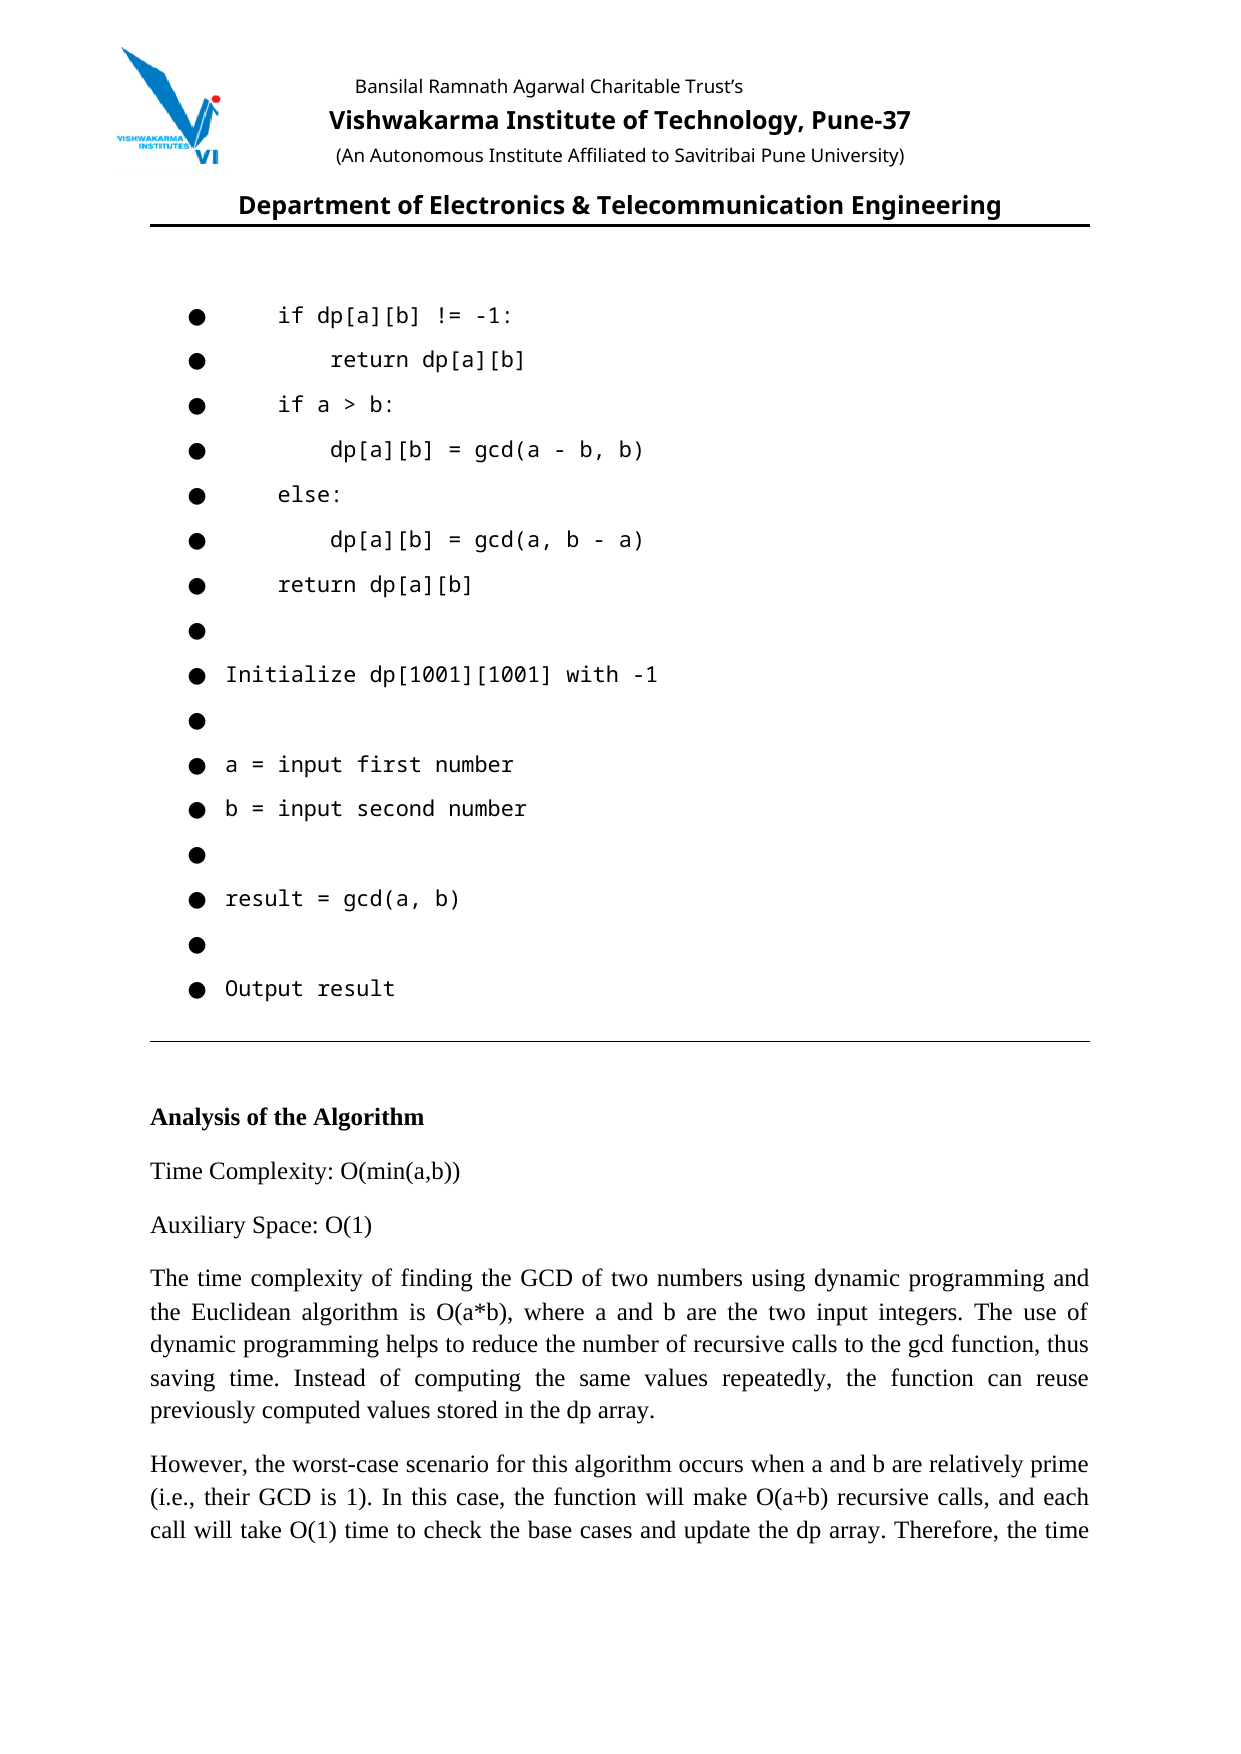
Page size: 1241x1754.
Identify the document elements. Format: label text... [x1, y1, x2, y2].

list return dp[a][b] [187, 560, 1090, 605]
list a = input first number [187, 739, 1090, 784]
list b = input second number [187, 784, 1090, 829]
list Initialize dp[1001][1001] with -1 [187, 650, 1090, 695]
list Output result [187, 964, 1090, 1009]
list return dp[a][b] [187, 336, 1090, 380]
text The time complexity of finding the GCD of two numbers using dynamic programming and the Euclidean algorithm is O(a*b), where a and b are the two input integers. The use of dynamic programming helps to reduce the number of recursive calls to the gcd function, thus saving time. Instead of computing the same values repeatedly, the function can reuse previously computed values stored in the dp array. [150, 1263, 1090, 1424]
list dp[a][b] = gcd(a, b - a) [187, 515, 1090, 560]
list dp[a][b] = gcd(a - b, b) [187, 425, 1090, 470]
list else: [187, 470, 1090, 515]
text Analysis of the Algorithm [150, 1102, 1090, 1131]
list if a > b: [187, 380, 1090, 425]
list result = gcd(a, b) [187, 874, 1090, 919]
list if dp[a][b] != -1: [187, 291, 1090, 336]
text Auxiliary Space: O(1) [150, 1210, 1090, 1238]
picture [114, 47, 228, 171]
text Time Complexity: O(min(a,b)) [150, 1156, 1090, 1184]
